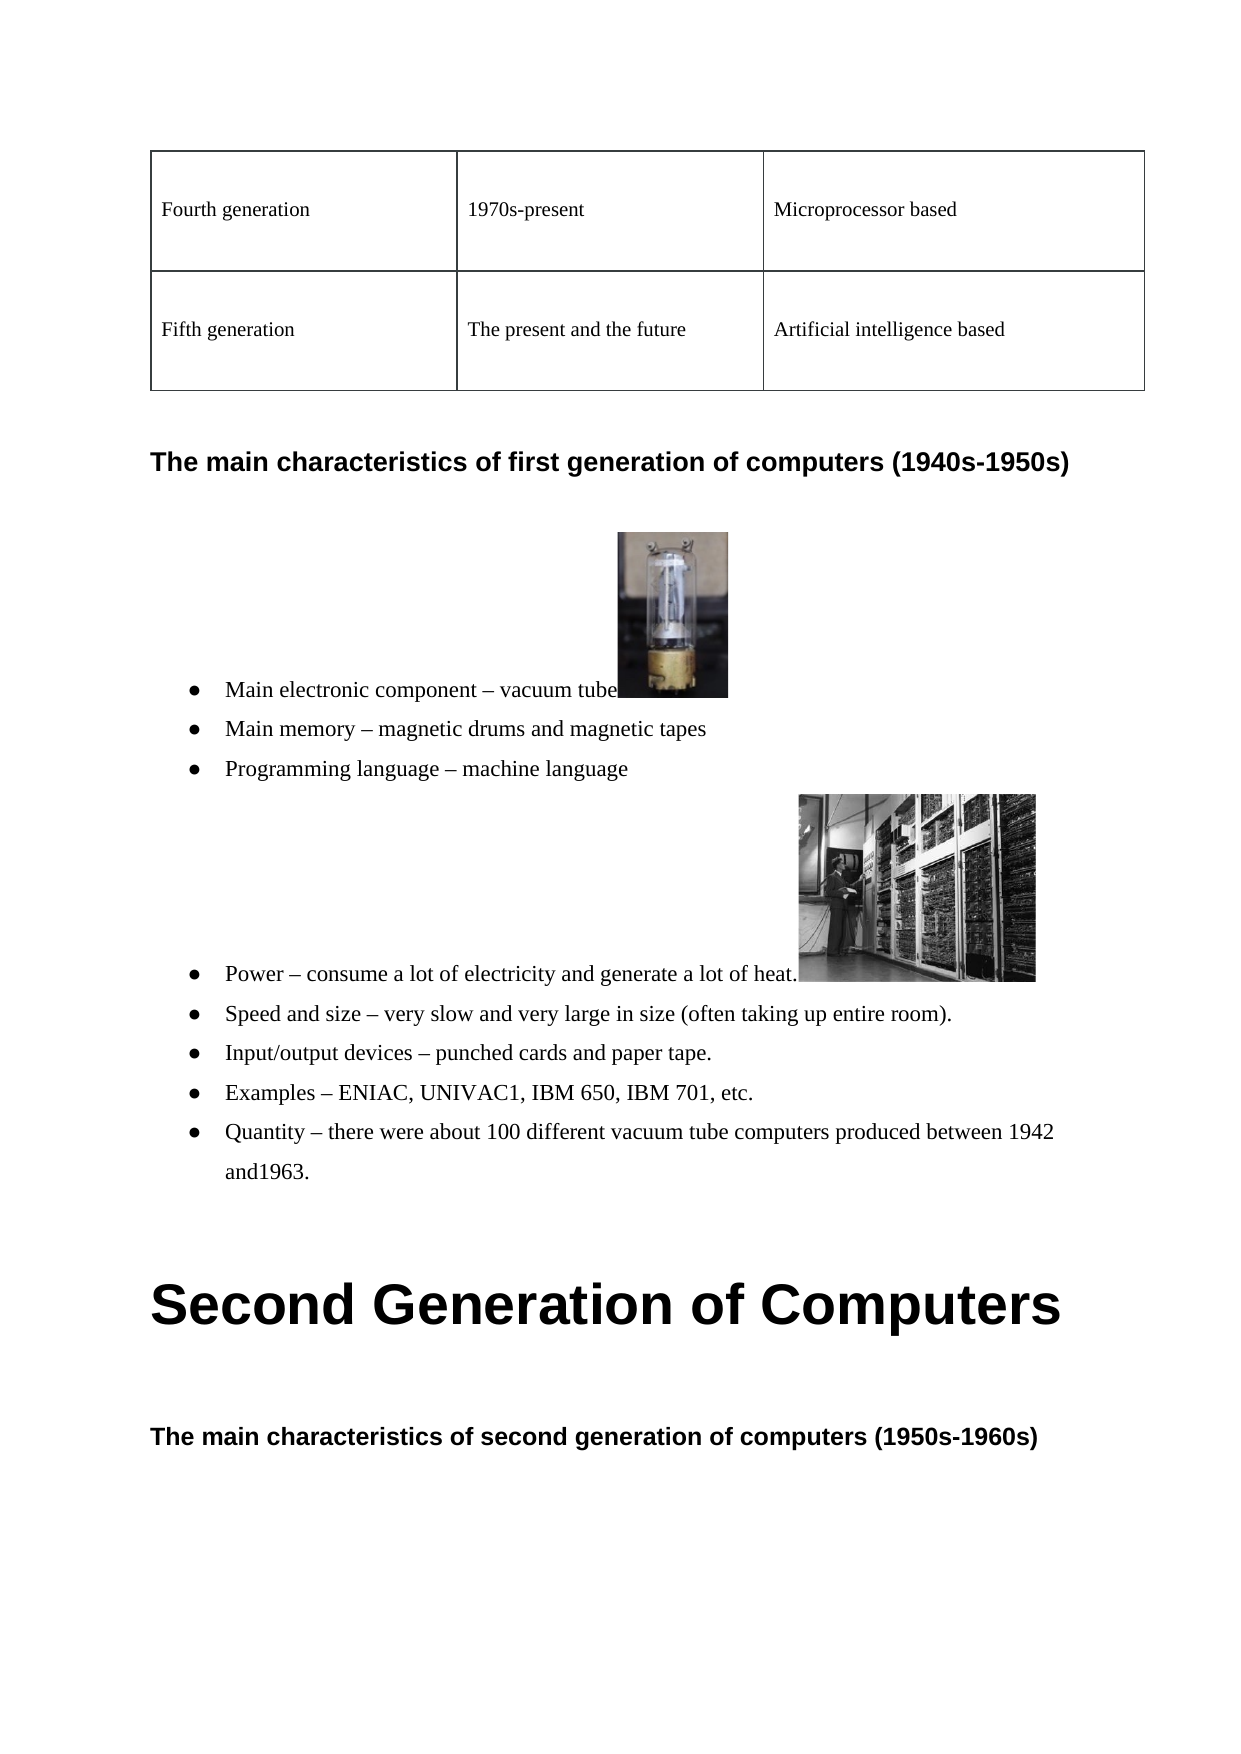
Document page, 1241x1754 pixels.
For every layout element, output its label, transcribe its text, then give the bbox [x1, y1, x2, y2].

table_cell Artificial intelligence based [764, 272, 1144, 390]
table_cell Fifth generation [152, 272, 456, 390]
table_cell Fourth generation [152, 152, 456, 270]
list Main electronic component – vacuum tube [187, 533, 1090, 702]
picture [798, 794, 1036, 982]
list Speed and size – very slow and very large in size (often taking up entire room). [187, 1000, 1090, 1026]
list Input/output devices – punched cards and paper tape. [187, 1039, 1090, 1066]
table_cell The present and the future [458, 272, 763, 390]
list Examples – ENIAC, UNIVAC1, IBM 650, IBM 701, etc. [187, 1079, 1090, 1105]
subtitle The main characteristics of second generation of computers (1950s-1960s) [150, 1422, 1090, 1451]
table_cell Microprocessor based [764, 152, 1144, 270]
subtitle The main characteristics of first generation of computers (1940s-1950s) [150, 446, 1090, 477]
list Main memory – magnetic drums and magnetic tapes [187, 715, 1090, 742]
subtitle Second Generation of Computers [150, 1270, 1090, 1336]
list Programming language – machine language [187, 755, 1090, 781]
table_cell 1970s-present [458, 152, 763, 270]
picture [617, 532, 729, 698]
list Quantity – there were about 100 different vacuum tube computers produced between 1942 and1963. [187, 1118, 1090, 1184]
